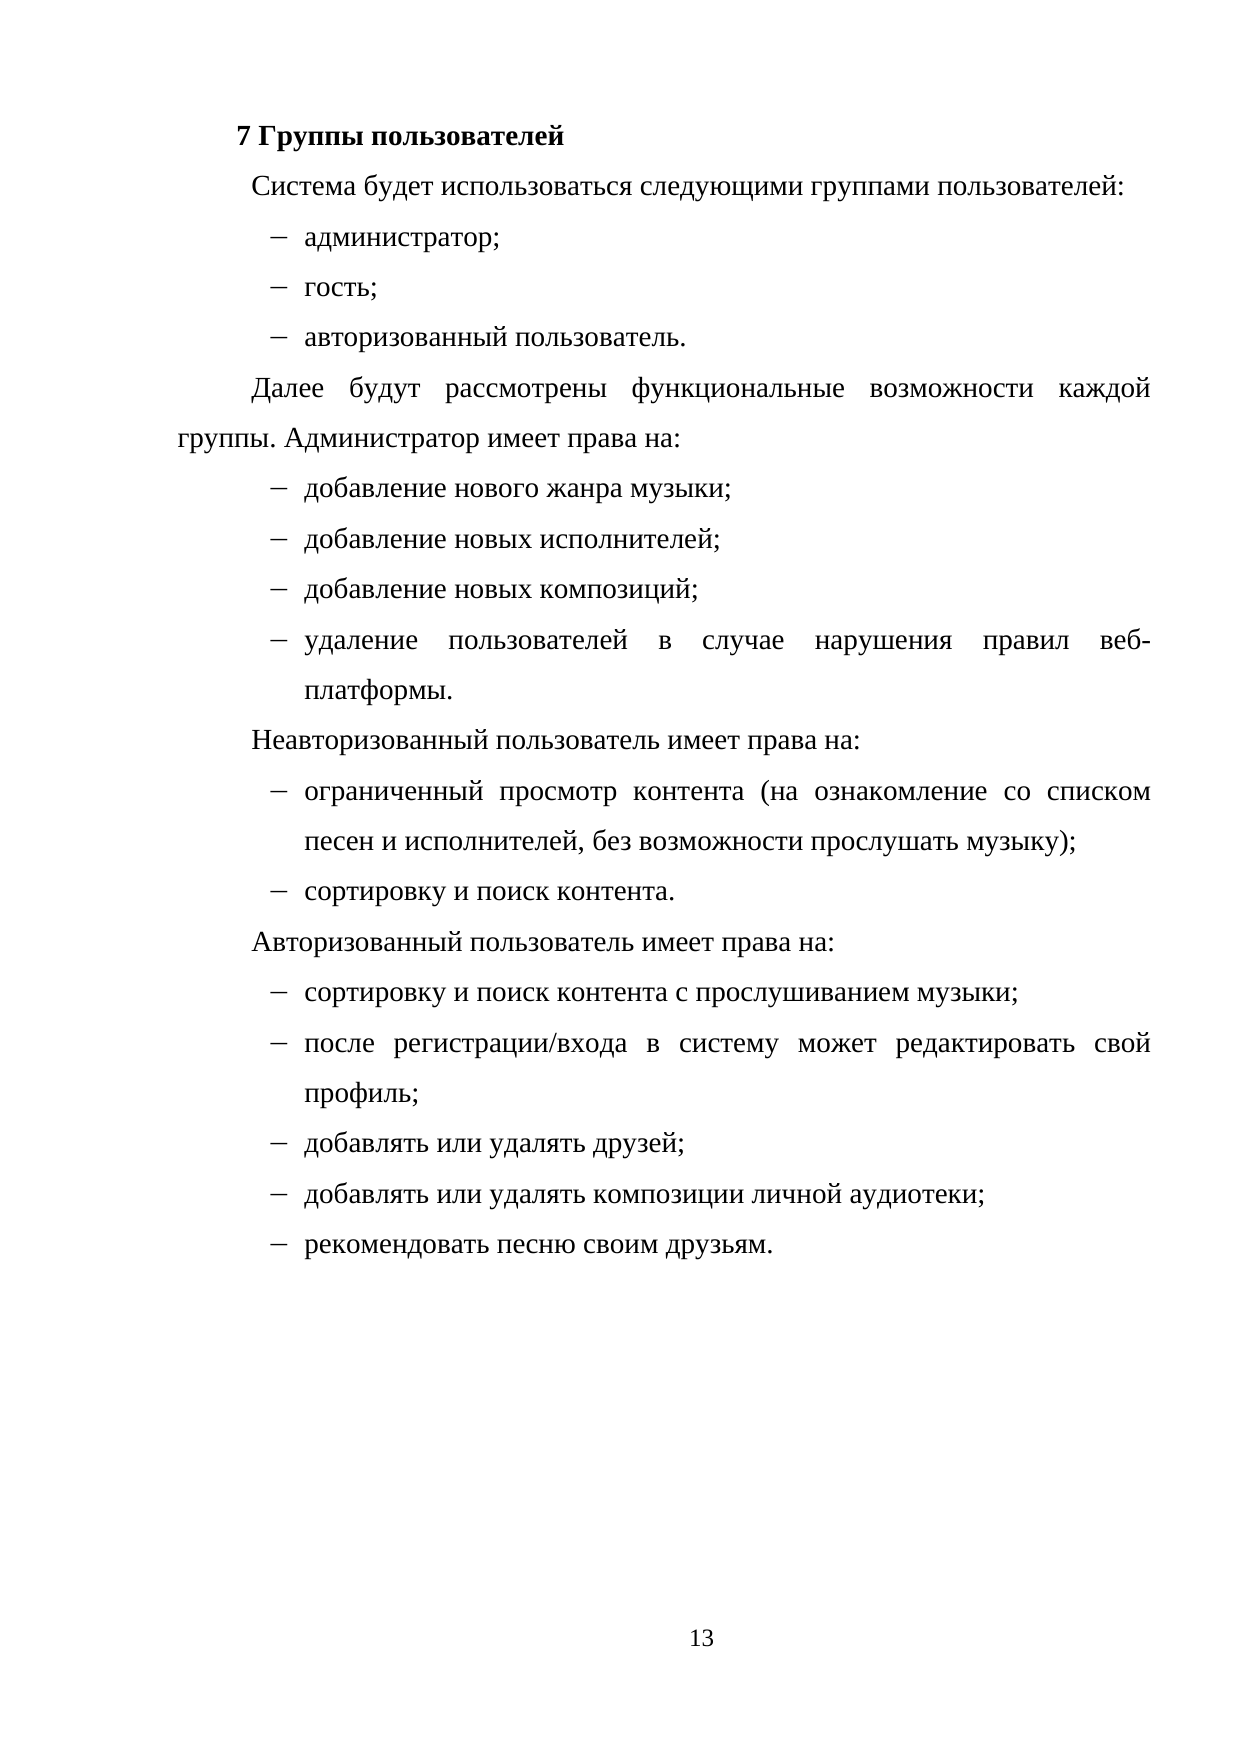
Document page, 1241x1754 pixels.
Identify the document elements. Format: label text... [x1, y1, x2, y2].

text сортировку и поиск контента с прослушиванием музыки; [267, 974, 1152, 1008]
text авторизованный пользователь. [267, 319, 1152, 353]
text добавлять или удалять друзей; [267, 1125, 1152, 1159]
text Авторизованный пользователь имеет права на: [177, 924, 1152, 957]
text администратор; [267, 219, 1152, 252]
text Далее будут рассмотрены функциональные возможности каждой группы. Администратор имеет права на: [177, 370, 1152, 454]
text Система будет использоваться следующими группами пользователей: [177, 168, 1152, 202]
text Группы пользователей [236, 118, 1152, 152]
text добавление новых исполнителей; [267, 521, 1152, 554]
text добавление нового жанра музыки; [267, 471, 1152, 504]
text после регистрации/входа в систему может редактировать свой профиль; [267, 1025, 1152, 1109]
text рекомендовать песню своим друзьям. [267, 1226, 1152, 1260]
text сортировку и поиск контента. [267, 873, 1152, 907]
text ограниченный просмотр контента (на ознакомление со списком песен и исполнителей, без возможности прослушать музыку); [267, 773, 1152, 857]
text Неавторизованный пользователь имеет права на: [177, 722, 1152, 756]
text удаление пользователей в случае нарушения правил веб-платформы. [267, 622, 1152, 706]
text добавление новых композиций; [267, 571, 1152, 605]
text добавлять или удалять композиции личной аудиотеки; [267, 1176, 1152, 1209]
text гость; [267, 269, 1152, 303]
